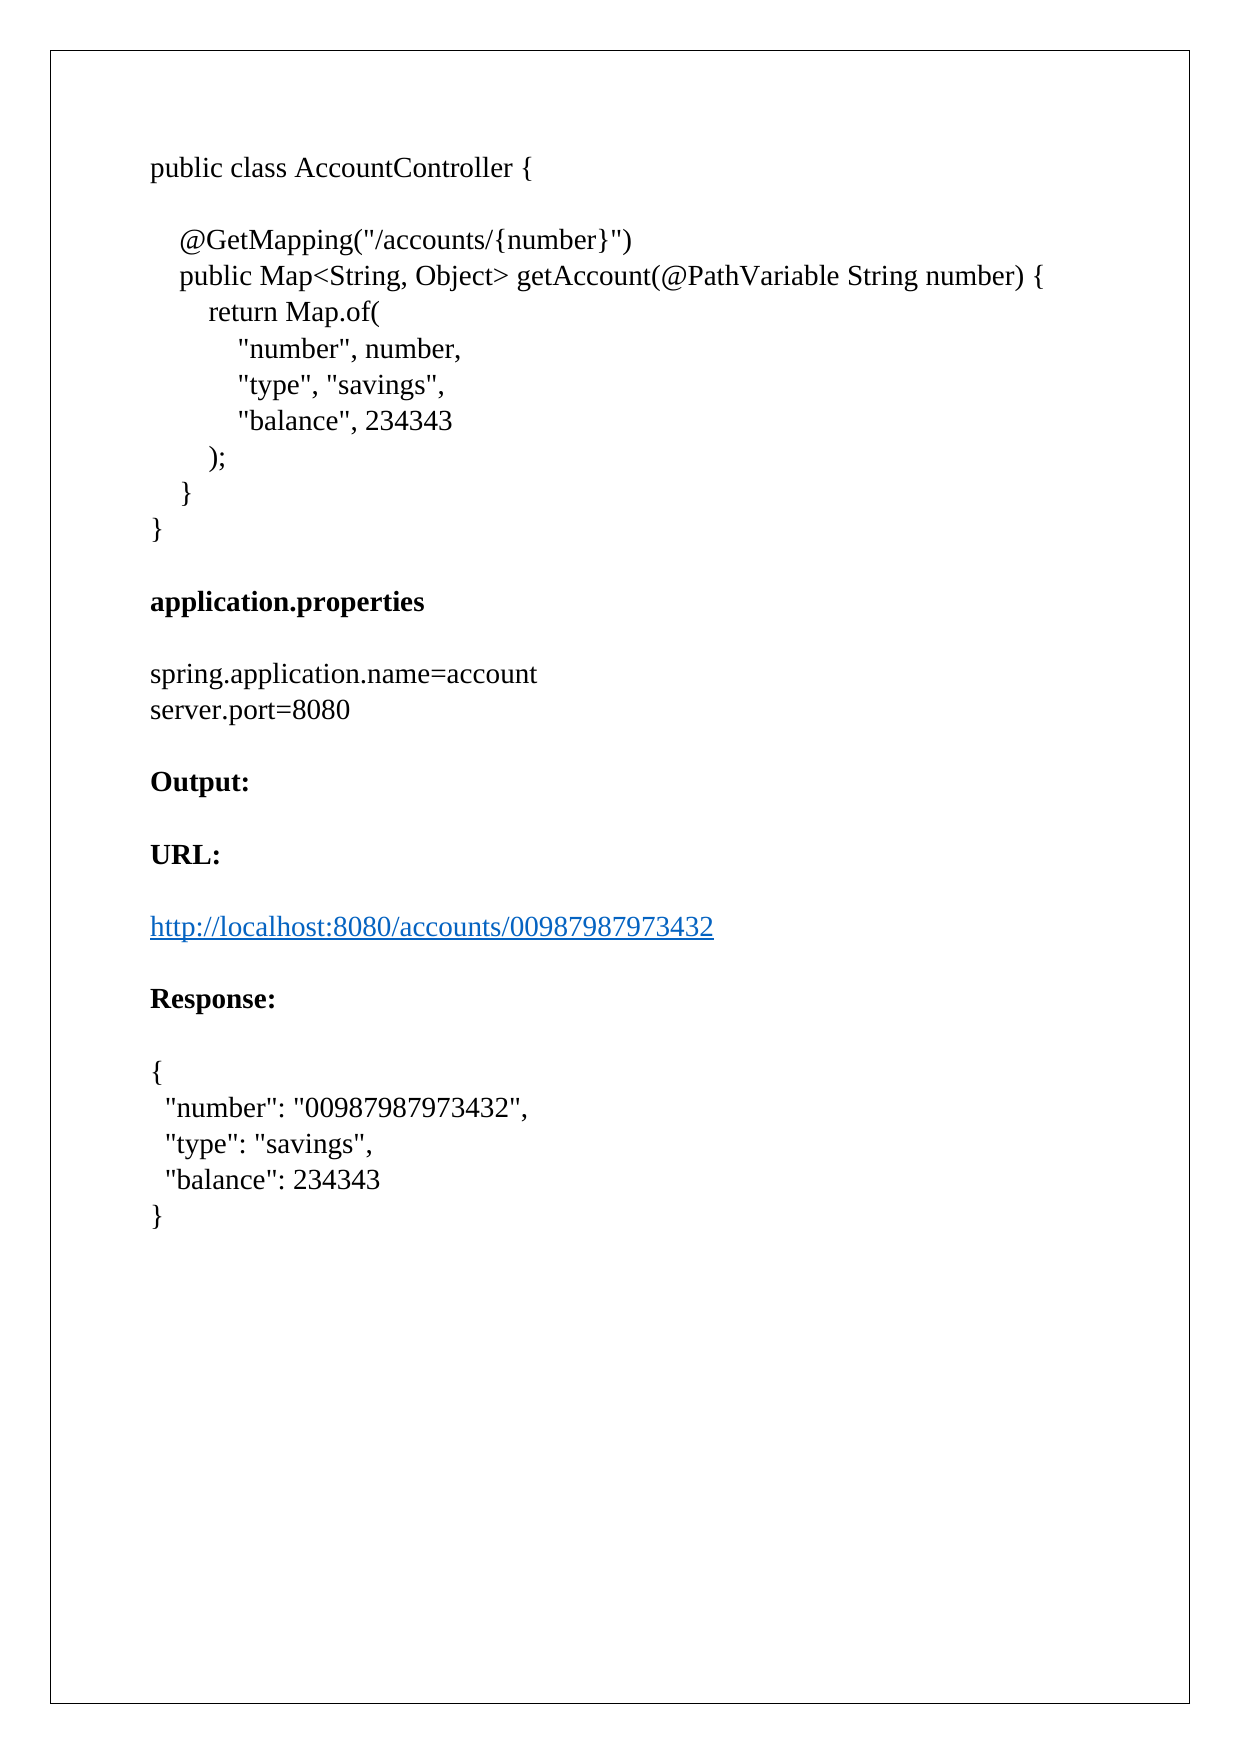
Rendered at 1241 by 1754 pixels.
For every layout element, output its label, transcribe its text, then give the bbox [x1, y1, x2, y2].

text @GetMapping("/accounts/{number}") [150, 222, 1090, 256]
text public Map<String, Object> getAccount(@PathVariable String number) { [150, 258, 1090, 292]
text public class AccountController { [150, 150, 1090, 183]
text { [150, 1054, 1090, 1087]
text "balance", 234343 [150, 403, 1090, 437]
text Response: [150, 981, 1090, 1015]
text server.port=8080 [150, 692, 1090, 726]
text ); [150, 439, 1090, 473]
text } [150, 511, 1090, 545]
text } [150, 475, 1090, 509]
text Output: [150, 764, 1090, 798]
text "type": "savings", [150, 1126, 1090, 1159]
text http://localhost:8080/accounts/00987987973432 [150, 909, 1090, 943]
text "balance": 234343 [150, 1162, 1090, 1196]
text spring.application.name=account [150, 656, 1090, 689]
text "number", number, [150, 331, 1090, 364]
text "type", "savings", [150, 367, 1090, 400]
text "number": "00987987973432", [150, 1090, 1090, 1123]
text application.properties [150, 584, 1090, 617]
text } [150, 1198, 1090, 1232]
text return Map.of( [150, 294, 1090, 328]
text URL: [150, 837, 1090, 870]
